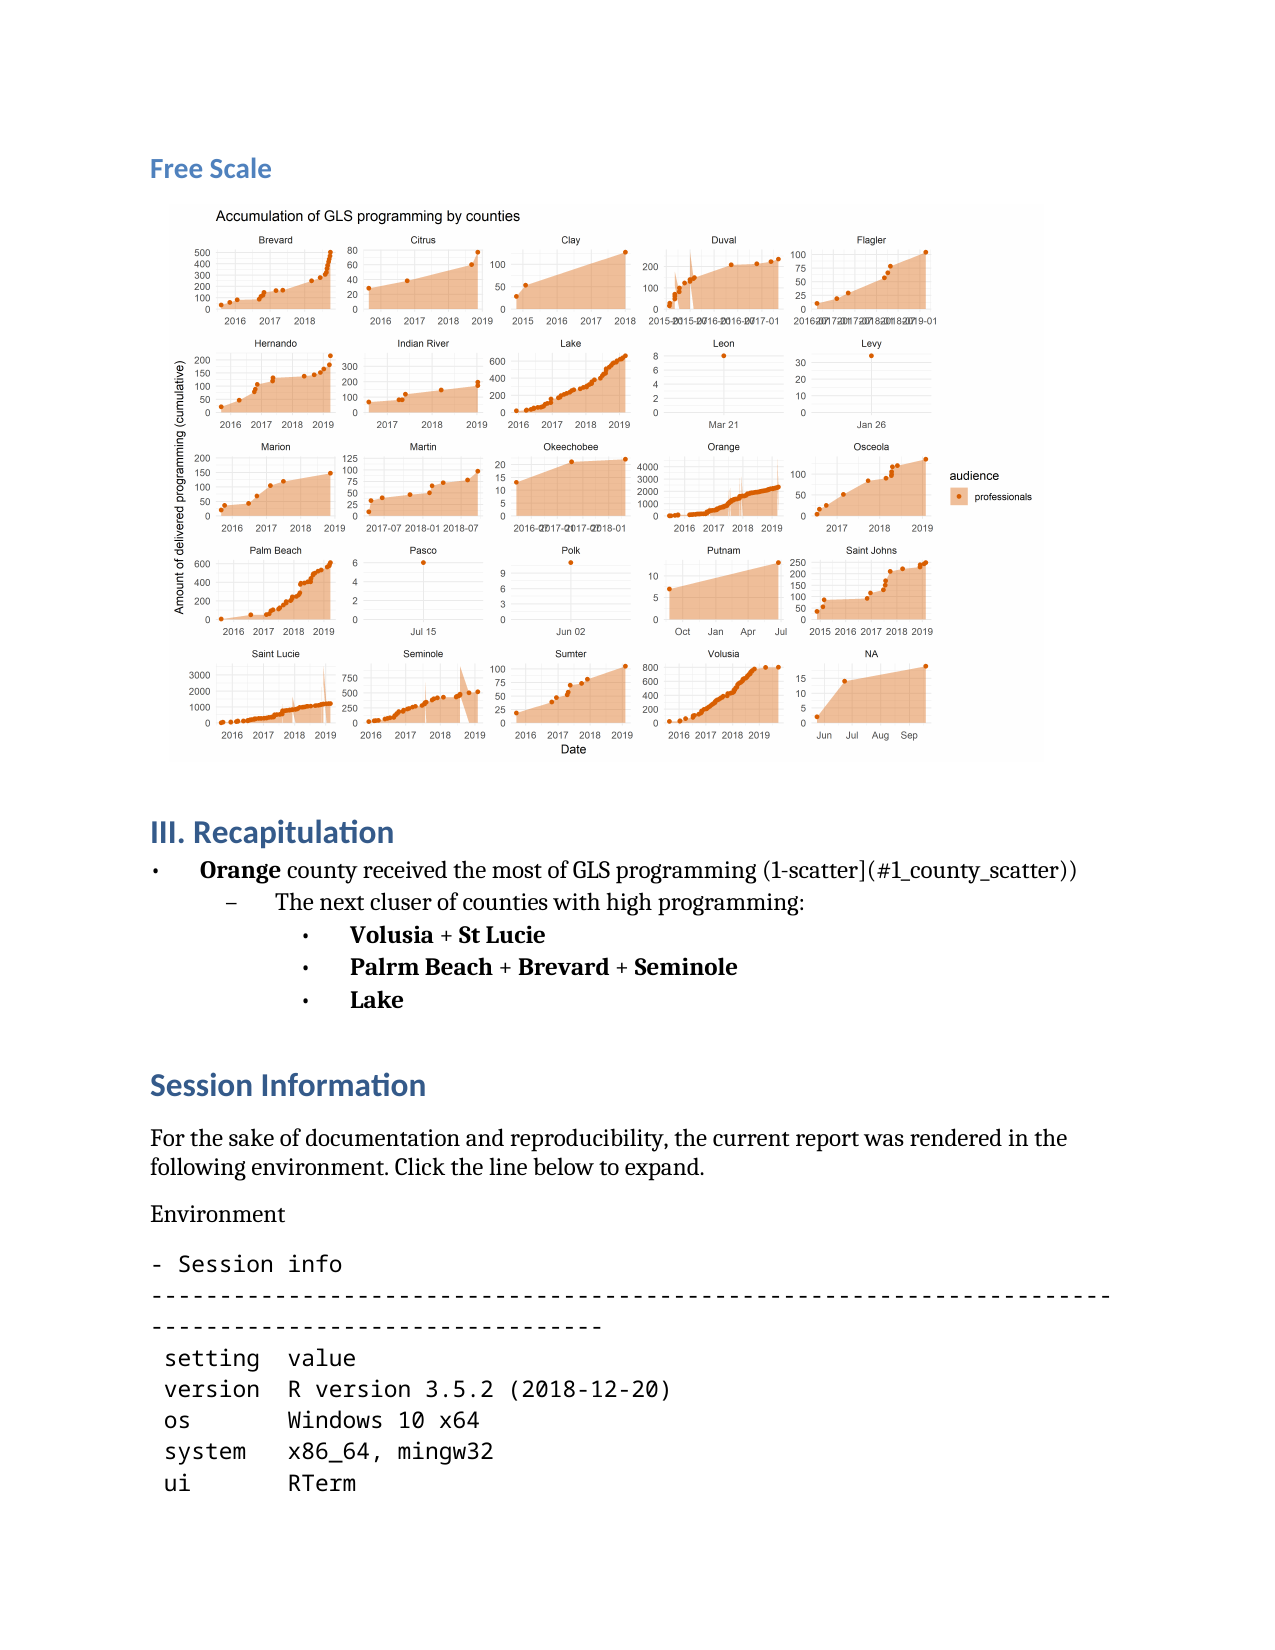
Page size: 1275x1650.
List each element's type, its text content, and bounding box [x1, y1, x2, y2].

list The next cluser of counties with high programming: [225, 888, 1125, 917]
subtitle Session Information [150, 1064, 1125, 1105]
list Palrm Beach + Brevard + Seminole [300, 953, 1125, 982]
text For the sake of documentation and reproducibility, the current report was rendered in the following environment. Click the line below to expand. [150, 1124, 1125, 1181]
list Volusia + St Lucie [300, 921, 1125, 949]
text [150, 1248, 1125, 1498]
text Environment [150, 1200, 1125, 1229]
list Orange county received the most of GLS programming (1-scatter](#1_county_scatter)) [150, 856, 1125, 884]
picture [168, 204, 1044, 762]
subtitle Free Scale [150, 150, 1125, 186]
list Lake [300, 986, 1125, 1014]
subtitle III. Recapitulation [150, 811, 1125, 852]
